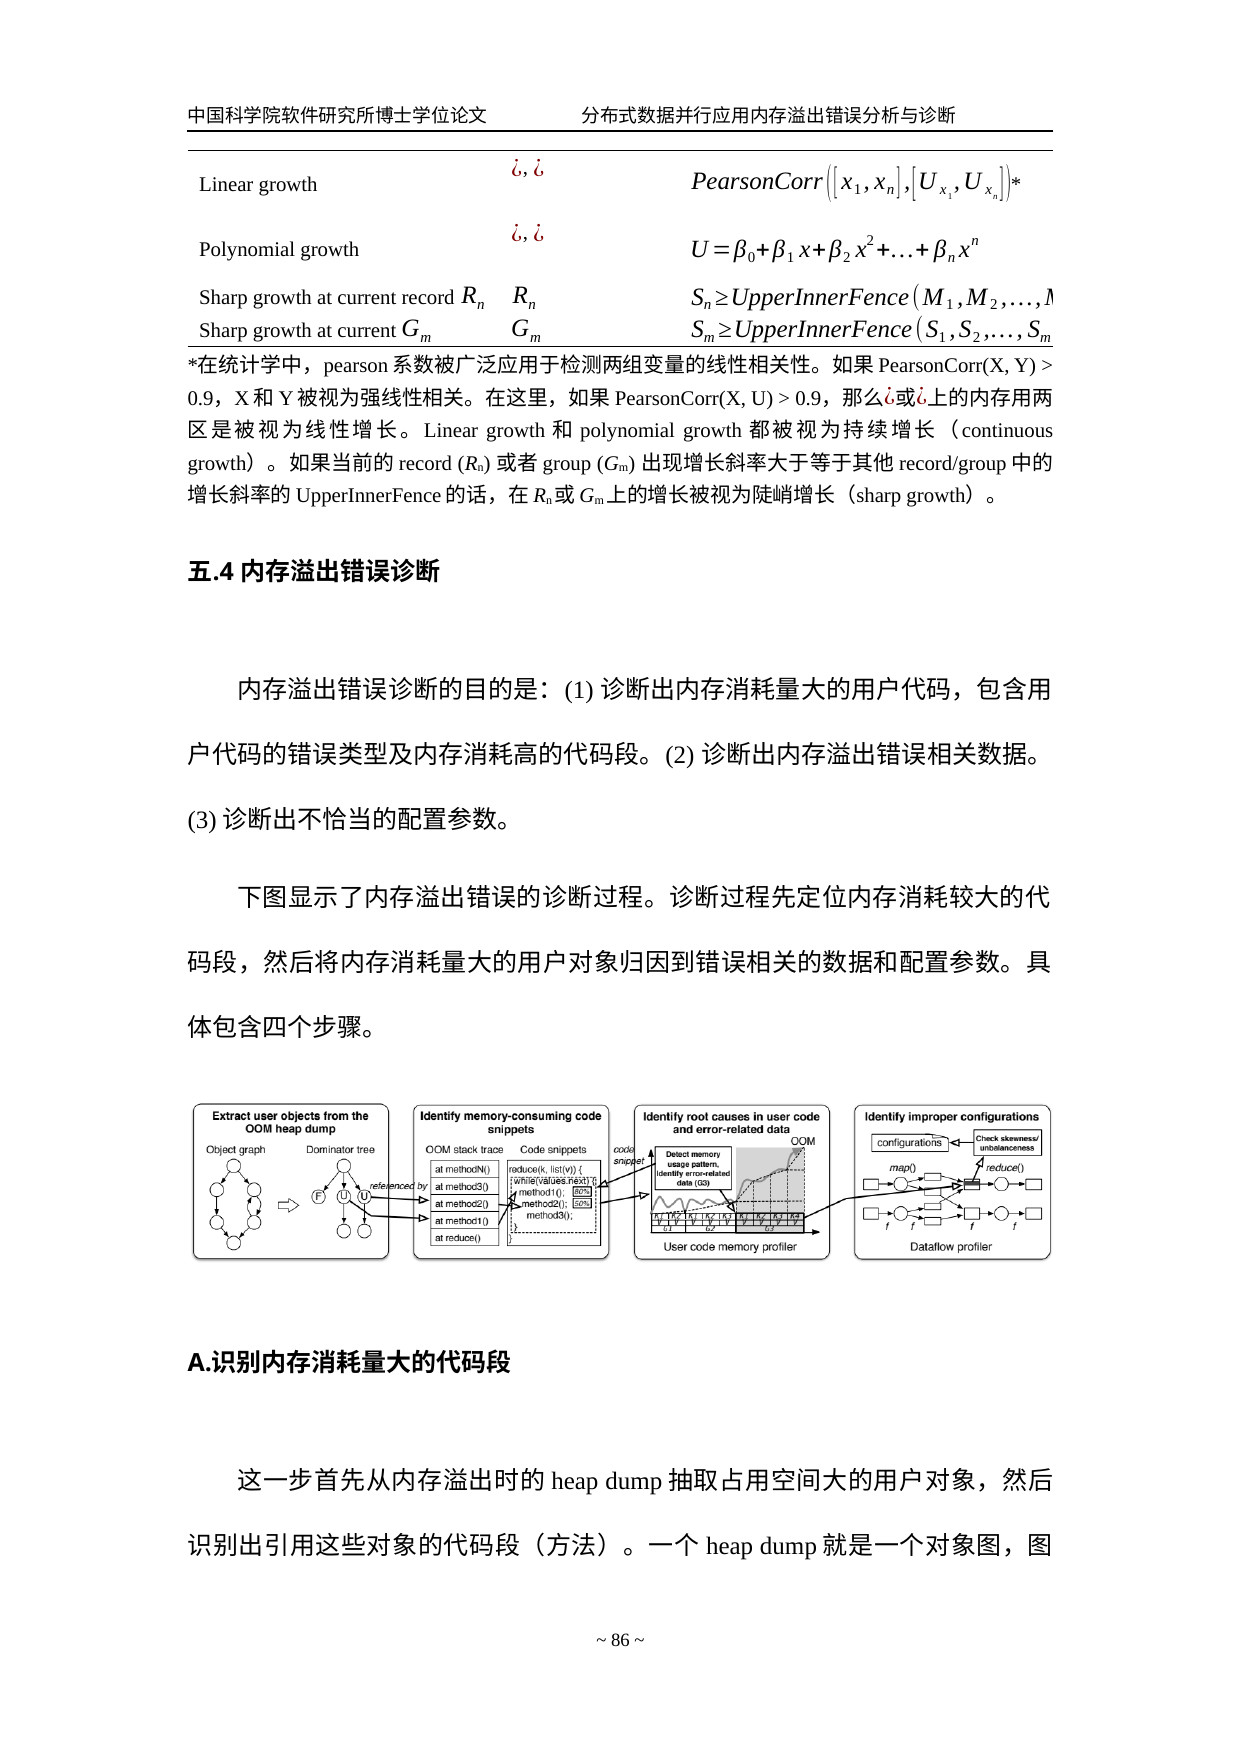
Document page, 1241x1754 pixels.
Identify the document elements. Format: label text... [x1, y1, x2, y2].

table_cell [679, 314, 1052, 346]
table_cell Sharp growth at current [188, 314, 500, 346]
text 内存溢出错误诊断 [187, 537, 1053, 602]
table_cell Sharp growth at current record [188, 281, 500, 313]
table_cell Polynomial growth [188, 216, 500, 281]
subtitle A.识别内存消耗量大的代码段 [187, 1328, 1053, 1393]
text 下图显示了内存溢出错误的诊断过程。诊断过程先定位内存消耗较大的代码段，然后将内存消耗量大的用户对象归因到错误相关的数据和配置参数。具体包含四个步骤。 [187, 863, 1053, 1058]
table_cell [500, 281, 679, 313]
table_cell [679, 281, 1052, 313]
table_cell [679, 216, 1052, 281]
text *在统计学中，pearson系数被广泛应用于检测两组变量的线性相关性。如果PearsonCorr(X, Y) > 0.9，X和Y被视为强线性相关。在这里，如果PearsonCorr(X, U) > 0.9，那么或上的内存用两区是被视为线性增长。Linear growth和polynomial growth都被视为持续增长（continuous growth）。如果当前的record (Rn) 或者group (Gm) 出现增长斜率大于等于其他record/group中的增长斜率的UpperInnerFence的话，在Rn或Gm上的增长被视为陡峭增长（sharp growth）。 [187, 347, 1053, 509]
text 内存溢出错误诊断的目的是：(1) 诊断出内存消耗量大的用户代码，包含用户代码的错误类型及内存消耗高的代码段。(2) 诊断出内存溢出错误相关数据。(3) 诊断出不恰当的配置参数。 [187, 655, 1053, 850]
table_cell Linear growth [188, 151, 500, 216]
table_cell , [500, 216, 679, 281]
table_cell , [500, 151, 679, 216]
table_cell [500, 314, 679, 346]
table_cell * [679, 151, 1052, 216]
